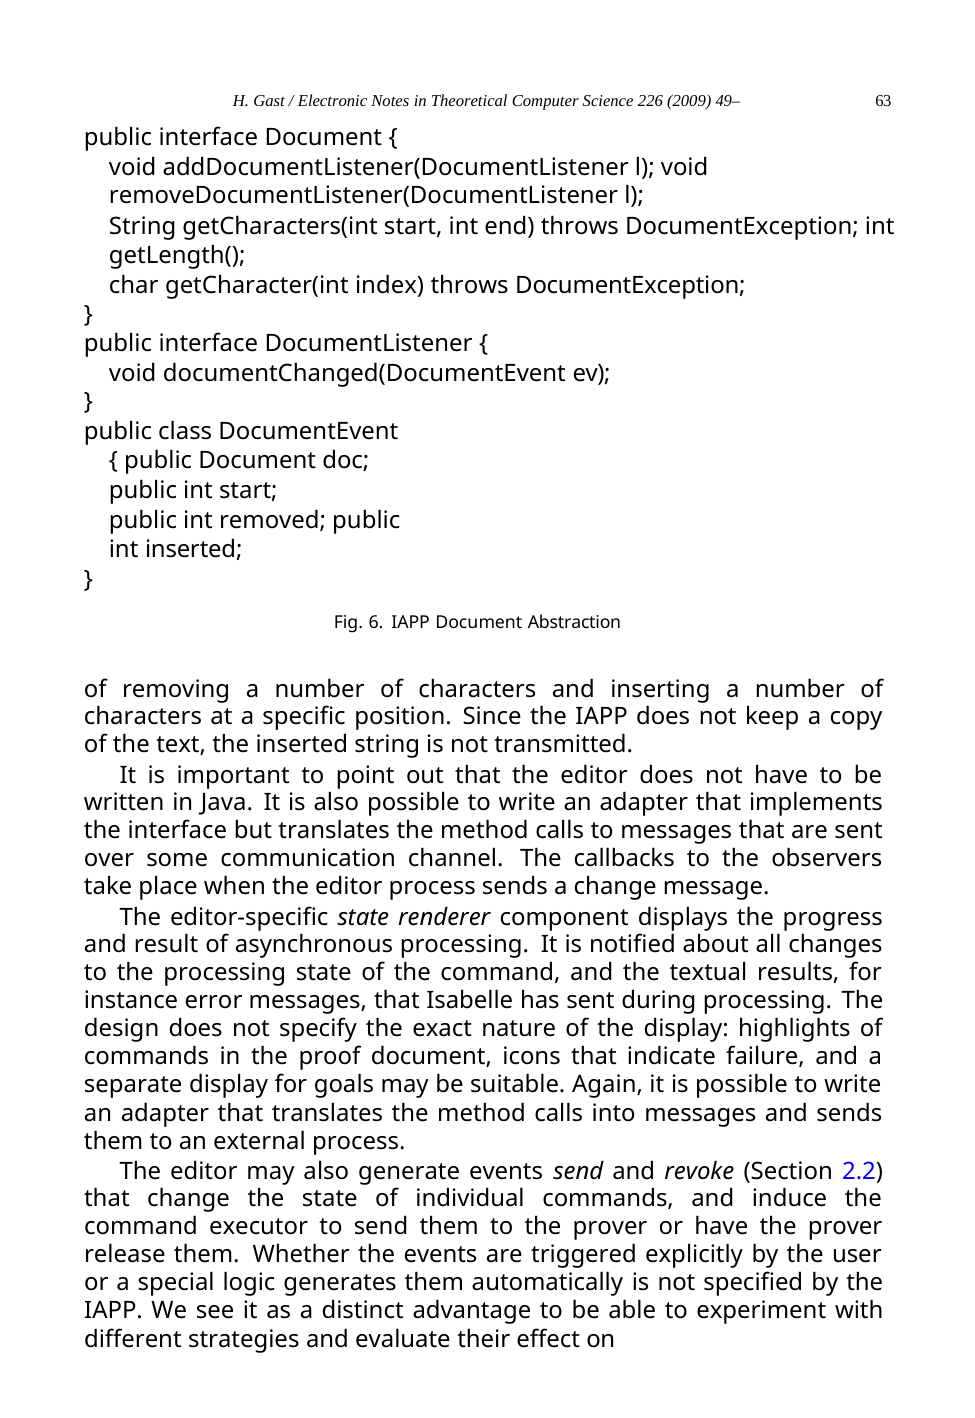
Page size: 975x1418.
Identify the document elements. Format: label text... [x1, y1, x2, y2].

text String getCharacters(int start, int end) throws DocumentException; int getLength(); [109, 211, 944, 270]
text char getCharacter(int index) throws DocumentException; [109, 270, 944, 300]
text public int removed; public int inserted; [109, 505, 415, 564]
text The editor may also generate events send and revoke (Section 2.2) that change the state of individual commands, and induce the command executor to send them to the prover or have the prover release them. Whether the events are triggered explicitly by the user or a special logic generates them automatically is not specified by the IAPP. We see it as a distinct advantage to be able to experiment with different strategies and evaluate their effect on [84, 1157, 883, 1354]
text Fig. 6. IAPP Document Abstraction [333, 609, 944, 633]
text } [84, 387, 944, 415]
text public interface DocumentListener { [84, 328, 944, 357]
text void documentChanged(DocumentEvent ev); [109, 357, 944, 387]
text } [84, 564, 944, 594]
text void addDocumentListener(DocumentListener l); void removeDocumentListener(DocumentListener l); [109, 152, 711, 211]
text } [84, 300, 944, 328]
text The editor-specific state renderer component displays the progress and result of asynchronous processing. It is notified about all changes to the processing state of the command, and the textual results, for instance error messages, that Isabelle has sent during processing. The design does not specify the exact nature of the display: highlights of commands in the proof document, icons that indicate failure, and a separate display for goals may be suitable. Again, it is possible to write an adapter that translates the method calls into messages and sends them to an external process. [84, 903, 883, 1156]
text It is important to point out that the editor does not have to be written in Java. It is also possible to write an adapter that implements the interface but translates the method calls to messages that are sent over some communication channel. The callbacks to the observers take place when the editor process sends a change message. [84, 761, 883, 902]
text public interface Document { [84, 121, 944, 151]
text public class DocumentEvent { public Document doc; public int start; [84, 416, 432, 505]
text of removing a number of characters and inserting a number of characters at a specific position. Since the IAPP does not keep a copy of the text, the inserted string is not transmitted. [84, 675, 883, 759]
